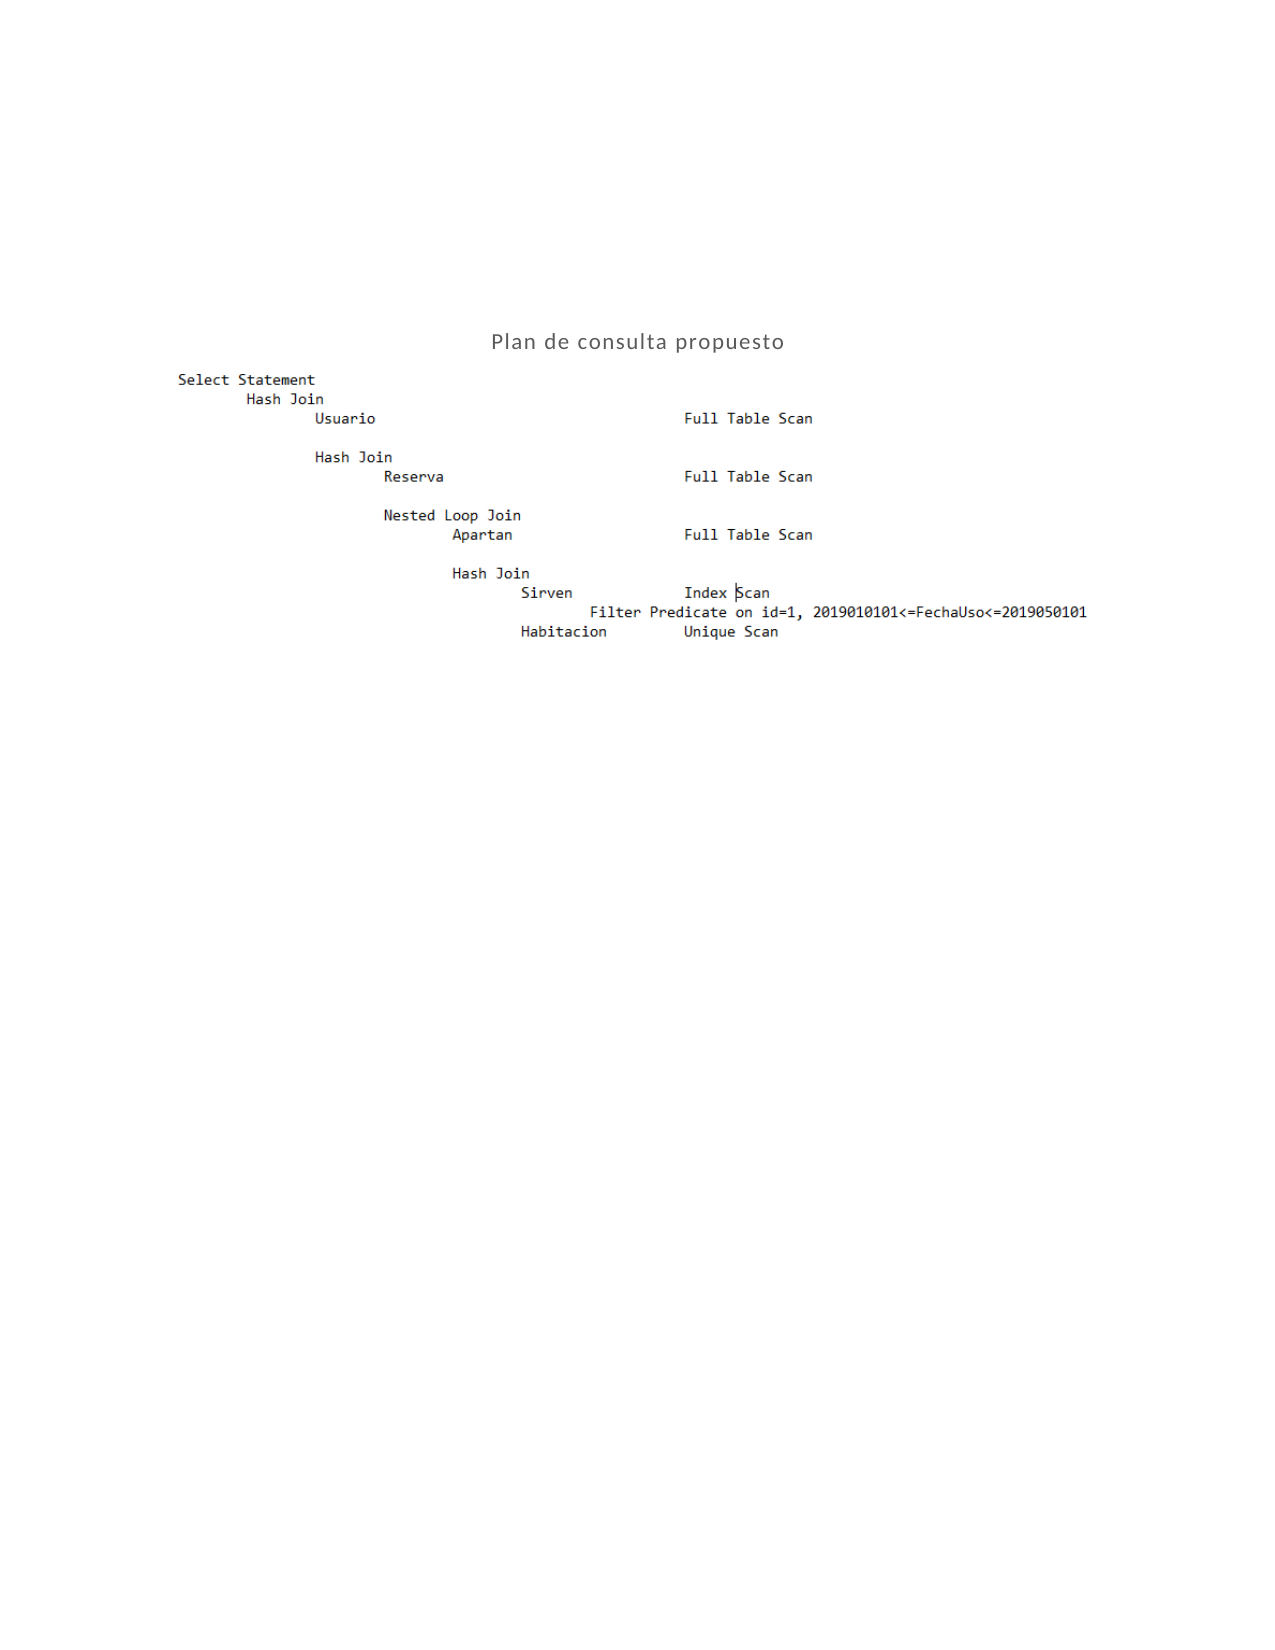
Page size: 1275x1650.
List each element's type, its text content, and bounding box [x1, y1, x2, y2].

subtitle Plan de consulta propuesto [177, 327, 1098, 355]
picture [177, 373, 1098, 656]
